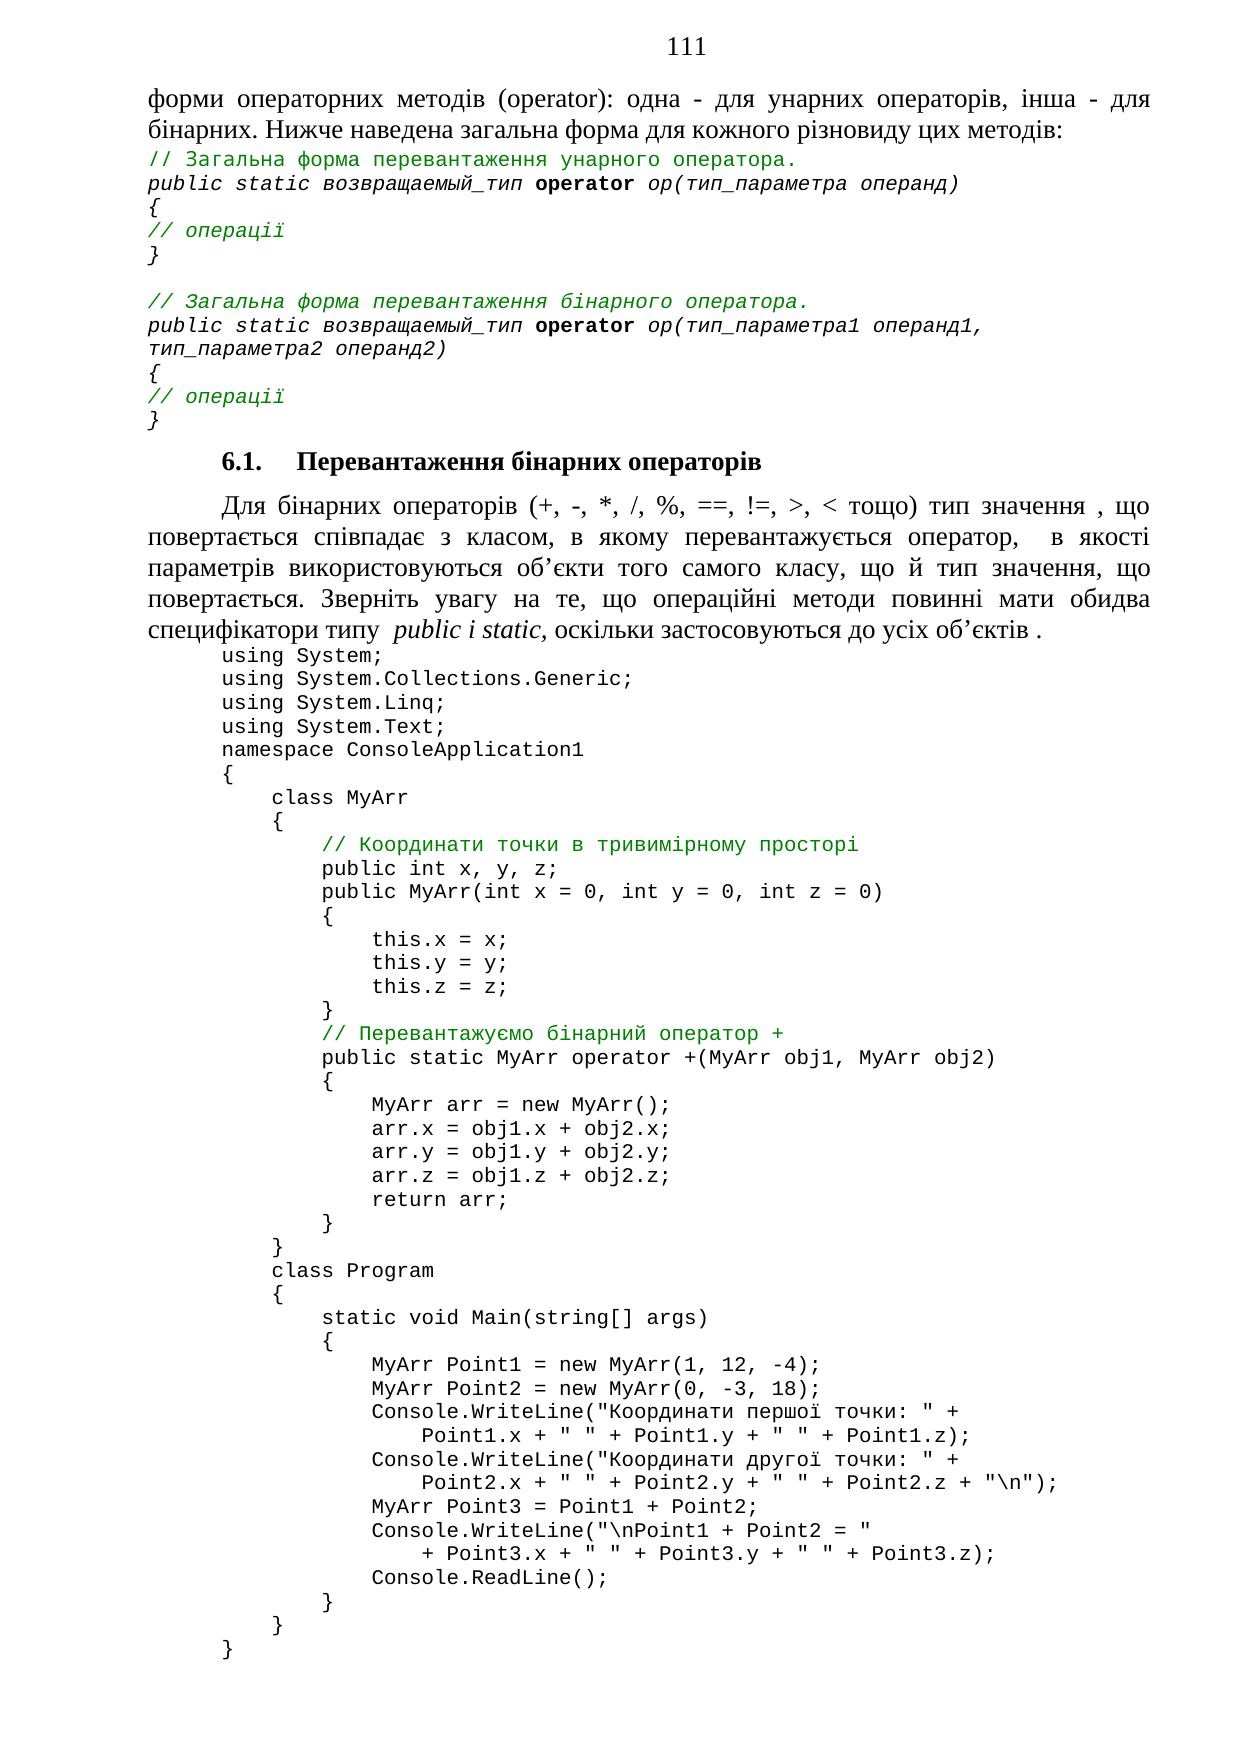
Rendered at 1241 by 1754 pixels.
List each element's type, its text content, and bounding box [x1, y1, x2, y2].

text Console.WriteLine("\nPoint1 + Point2 = " [148, 1520, 1152, 1543]
text { [148, 1070, 1152, 1094]
text namespace ConsoleApplication1 [148, 739, 1152, 763]
text // Перевантажуємо бінарний оператор + [148, 1023, 1152, 1047]
text class Program [148, 1259, 1152, 1283]
text class MyArr [148, 787, 1152, 810]
text arr.y = obj1.y + obj2.y; [148, 1141, 1152, 1165]
text // Загальна форма перевантаження унарного оператора. [148, 144, 1152, 173]
text Console.WriteLine("Координати другої точки: " + [148, 1449, 1152, 1472]
text Для бінарних операторів (+, -, *, /, %, ==, !=, >, < тощо) тип значення , що повертається співпадає з класом, в якому перевантажується оператор, в якості параметрів використовуються об’єкти того самого класу, що й тип значення, що повертається. Зверніть увагу на те, що операційні методи повинні мати обидва специфікатори типу public і static, оскільки застосовуються до усіх об’єктів . [148, 489, 1152, 645]
text // операції [148, 220, 1152, 244]
text { [148, 1283, 1152, 1307]
text } [148, 1591, 1152, 1614]
text } [148, 999, 1152, 1023]
text // Координати точки в тривимірному просторі [148, 834, 1152, 858]
text using System; [148, 645, 1152, 668]
text using System.Collections.Generic; [148, 668, 1152, 692]
text } [148, 1236, 1152, 1259]
text public static возвращаемый_тип operator op(тип_параметра операнд) [148, 173, 1152, 196]
text } [148, 1614, 1152, 1638]
text public MyArr(int x = 0, int y = 0, int z = 0) [148, 881, 1152, 905]
text this.x = x; [148, 928, 1152, 952]
text // Загальна форма перевантаження бінарного оператора. [148, 291, 1152, 315]
text using System.Linq; [148, 692, 1152, 716]
text static void Main(string[] args) [148, 1307, 1152, 1331]
text { [148, 1331, 1152, 1354]
text } [148, 409, 1152, 433]
text { [148, 362, 1152, 386]
text MyArr Point3 = Point1 + Point2; [148, 1496, 1152, 1520]
text // операції [148, 386, 1152, 409]
text public static MyArr operator +(MyArr obj1, MyArr obj2) [148, 1047, 1152, 1070]
text arr.z = obj1.z + obj2.z; [148, 1165, 1152, 1189]
text } [148, 244, 1152, 267]
text тип_параметра2 операнд2) [148, 338, 1152, 362]
text MyArr Point1 = new MyArr(1, 12, -4); [148, 1354, 1152, 1378]
text { [148, 196, 1152, 220]
text + Point3.x + " " + Point3.y + " " + Point3.z); [148, 1543, 1152, 1567]
text } [148, 1212, 1152, 1236]
text Console.WriteLine("Координати першої точки: " + [148, 1401, 1152, 1425]
text MyArr Point2 = new MyArr(0, -3, 18); [148, 1378, 1152, 1401]
text arr.x = obj1.x + obj2.x; [148, 1118, 1152, 1141]
text { [148, 763, 1152, 787]
text public int x, y, z; [148, 858, 1152, 881]
text Console.ReadLine(); [148, 1567, 1152, 1591]
text this.y = y; [148, 952, 1152, 976]
text } [148, 1638, 1152, 1662]
text MyArr arr = new MyArr(); [148, 1094, 1152, 1118]
text using System.Text; [148, 716, 1152, 739]
text Point1.x + " " + Point1.y + " " + Point1.z); [148, 1425, 1152, 1449]
subtitle Перевантаження бінарних операторів [221, 445, 1152, 477]
text { [148, 810, 1152, 834]
text return arr; [148, 1189, 1152, 1212]
text this.z = z; [148, 976, 1152, 999]
text { [148, 905, 1152, 928]
text Point2.x + " " + Point2.y + " " + Point2.z + "\n"); [148, 1472, 1152, 1496]
text public static возвращаемый_тип operator op(тип_параметра1 операнд1, [148, 315, 1152, 338]
